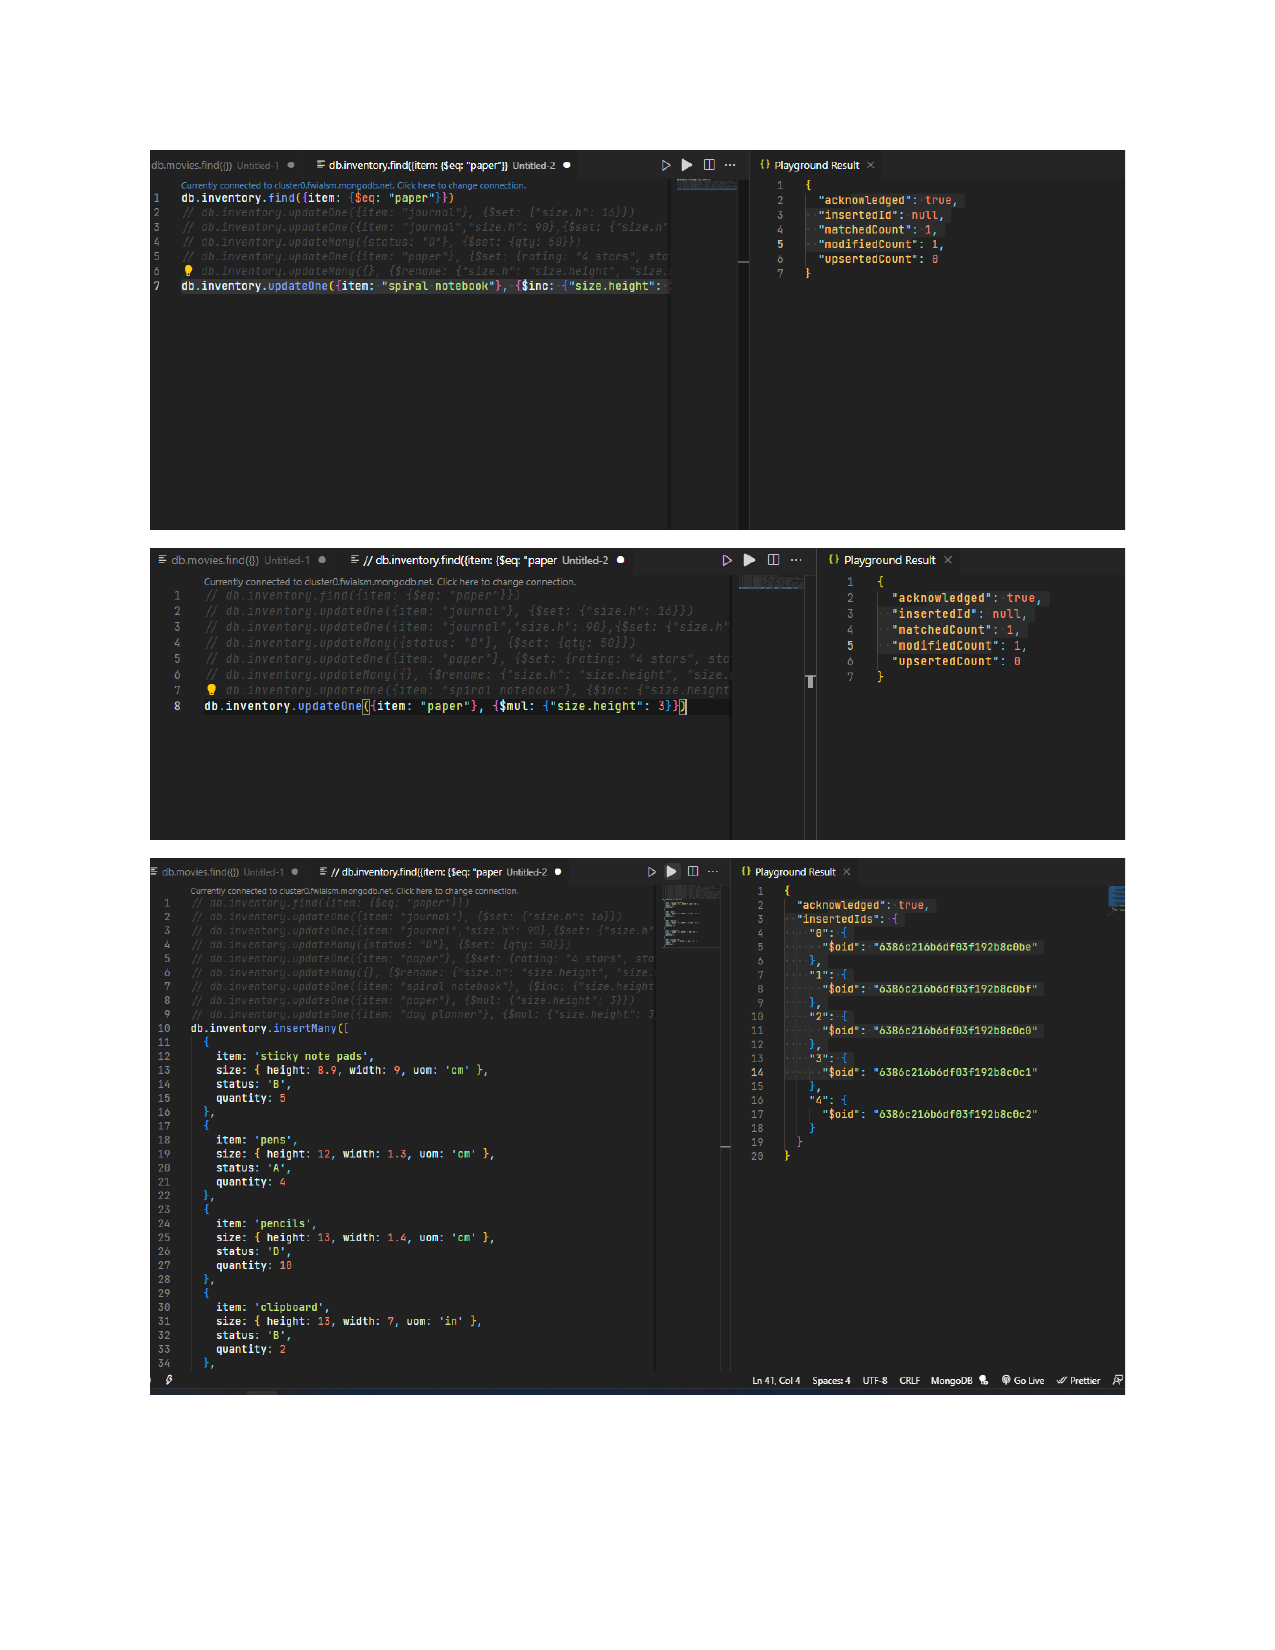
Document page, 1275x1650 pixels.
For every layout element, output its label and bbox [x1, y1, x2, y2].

picture [150, 858, 1125, 1395]
picture [150, 548, 1125, 840]
picture [150, 150, 1125, 530]
